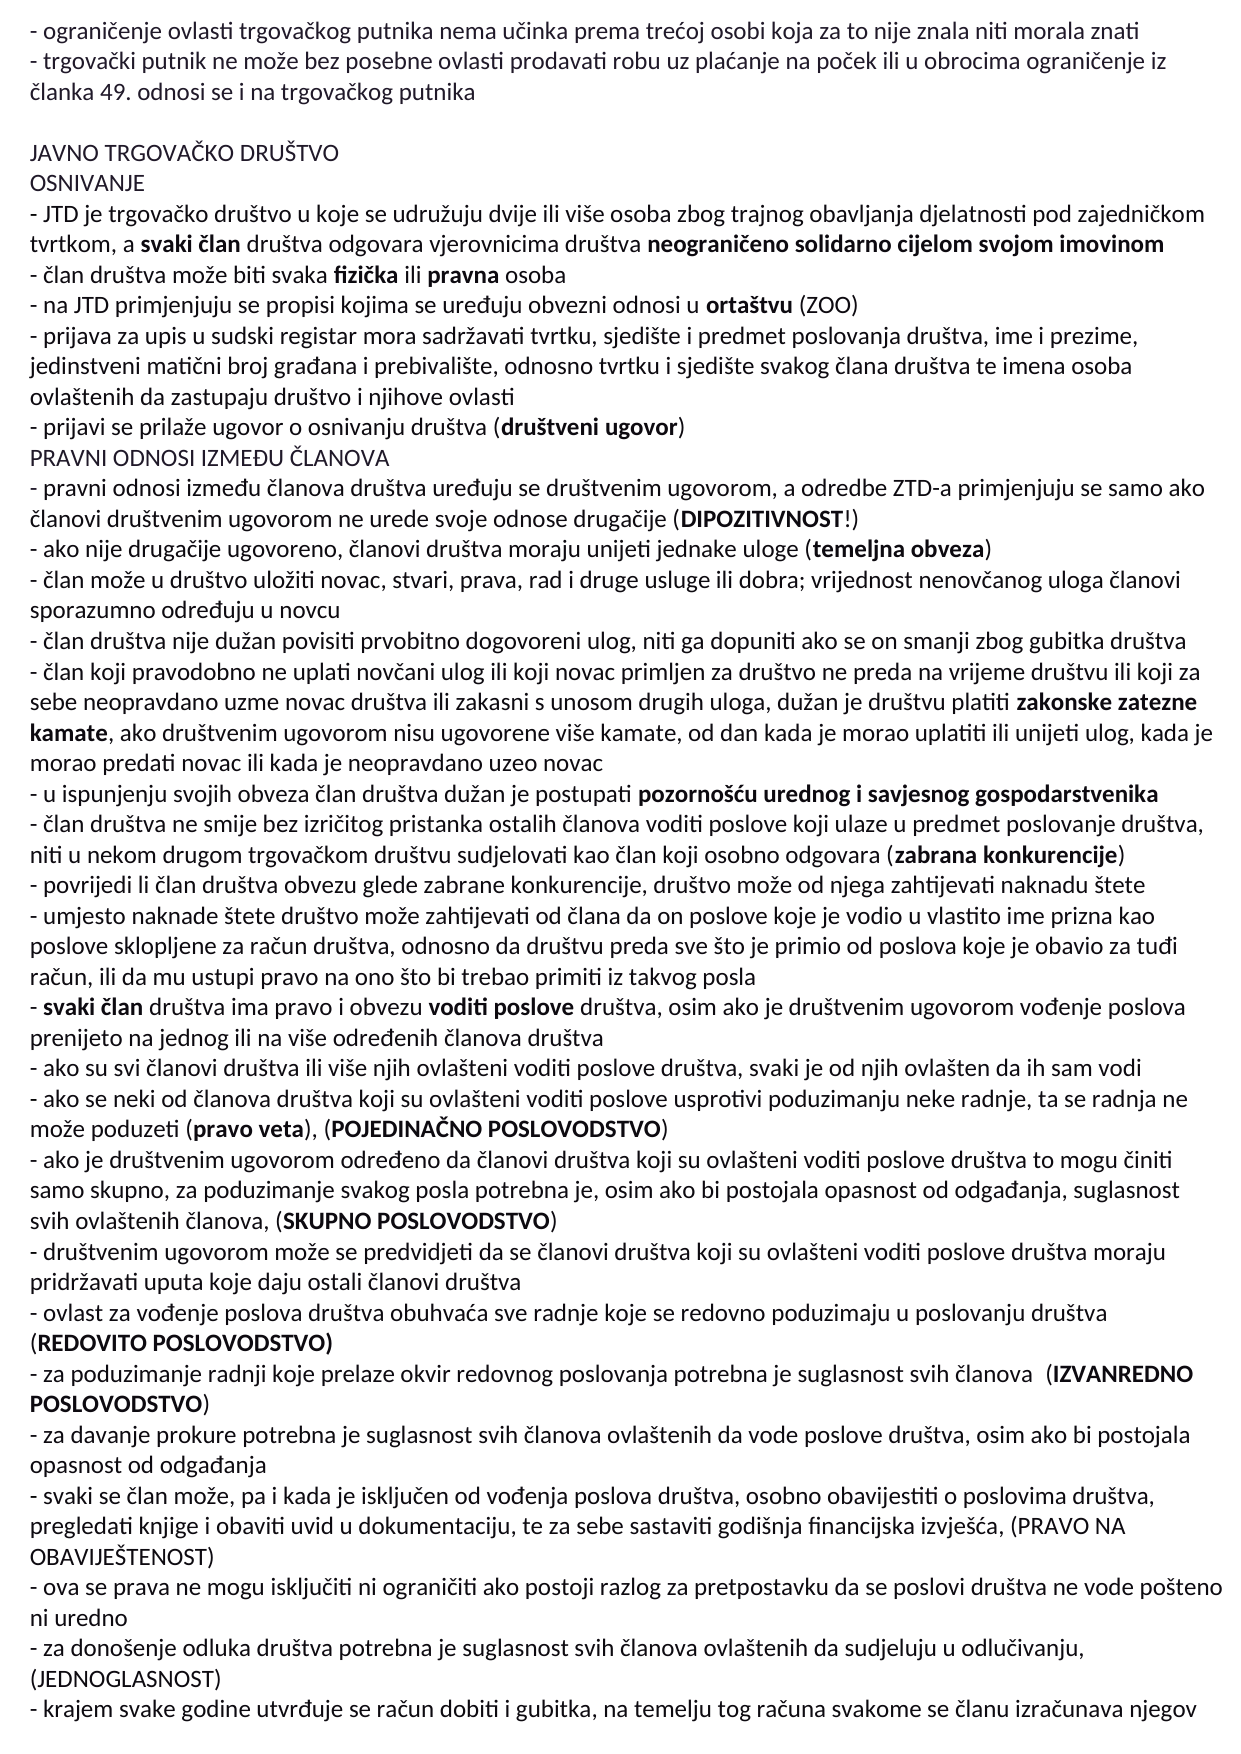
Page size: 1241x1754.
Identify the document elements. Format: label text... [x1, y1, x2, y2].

text - trgovački putnik ne može bez posebne ovlasti prodavati robu uz plaćanje na poček ili u obrocima ograničenje iz članka 49. odnosi se i na trgovačkog putnika [29, 45, 1226, 106]
text - član koji pravodobno ne uplati novčani ulog ili koji novac primljen za društvo ne preda na vrijeme društvu ili koji za sebe neopravdano uzme novac društva ili zakasni s unosom drugih uloga, dužan je društvu platiti zakonske zatezne kamate, ako društvenim ugovorom nisu ugovorene više kamate, od dan kada je morao uplatiti ili unijeti ulog, kada je morao predati novac ili kada je neopravdano uzeo novac [29, 656, 1226, 778]
text - član društva može biti svaka fizička ili pravna osoba [29, 259, 1226, 289]
text - ako nije drugačije ugovoreno, članovi društva moraju unijeti jednake uloge (temeljna obveza) [29, 534, 1226, 564]
text - pravni odnosi između članova društva uređuju se društvenim ugovorom, a odredbe ZTD-a primjenjuju se samo ako članovi društvenim ugovorom ne urede svoje odnose drugačije (DIPOZITIVNOST!) [29, 473, 1226, 534]
text - svaki član društva ima pravo i obvezu voditi poslove društva, osim ako je društvenim ugovorom vođenje poslova prenijeto na jednog ili na više određenih članova društva [29, 991, 1226, 1052]
text - član društva nije dužan povisiti prvobitno dogovoreni ulog, niti ga dopuniti ako se on smanji zbog gubitka društva [29, 625, 1226, 656]
text PRAVNI ODNOSI IZMEĐU ČLANOVA [29, 442, 1226, 473]
text - ako se neki od članova društva koji su ovlašteni voditi poslove usprotivi poduzimanju neke radnje, ta se radnja ne može poduzeti (pravo veta), (POJEDINAČNO POSLOVODSTVO) [29, 1083, 1226, 1144]
text - JTD je trgovačko društvo u koje se udružuju dvije ili više osoba zbog trajnog obavljanja djelatnosti pod zajedničkom tvrtkom, a svaki član društva odgovara vjerovnicima društva neograničeno solidarno cijelom svojom imovinom [29, 198, 1226, 259]
text JAVNO TRGOVAČKO DRUŠTVO [29, 137, 1226, 167]
text - ova se prava ne mogu isključiti ni ograničiti ako postoji razlog za pretpostavku da se poslovi društva ne vode pošteno ni uredno [29, 1571, 1226, 1632]
text - društvenim ugovorom može se predvidjeti da se članovi društva koji su ovlašteni voditi poslove društva moraju pridržavati uputa koje daju ostali članovi društva [29, 1236, 1226, 1297]
text - prijava za upis u sudski registar mora sadržavati tvrtku, sjedište i predmet poslovanja društva, ime i prezime, jedinstveni matični broj građana i prebivalište, odnosno tvrtku i sjedište svakog člana društva te imena osoba ovlaštenih da zastupaju društvo i njihove ovlasti [29, 320, 1226, 412]
text - za poduzimanje radnji koje prelaze okvir redovnog poslovanja potrebna je suglasnost svih članova (IZVANREDNO POSLOVODSTVO) [29, 1358, 1226, 1419]
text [29, 1693, 1226, 1724]
text - ovlast za vođenje poslova društva obuhvaća sve radnje koje se redovno poduzimaju u poslovanju društva (REDOVITO POSLOVODSTVO) [29, 1297, 1226, 1358]
text - svaki se član može, pa i kada je isključen od vođenja poslova društva, osobno obavijestiti o poslovima društva, pregledati knjige i obaviti uvid u dokumentaciju, te za sebe sastaviti godišnja financijska izvješća, (PRAVO NA OBAVIJEŠTENOST) [29, 1480, 1226, 1571]
text OSNIVANJE [29, 167, 1226, 198]
text - ako su svi članovi društva ili više njih ovlašteni voditi poslove društva, svaki je od njih ovlašten da ih sam vodi [29, 1052, 1226, 1083]
text - za davanje prokure potrebna je suglasnost svih članova ovlaštenih da vode poslove društva, osim ako bi postojala opasnost od odgađanja [29, 1419, 1226, 1480]
text - povrijedi li član društva obvezu glede zabrane konkurencije, društvo može od njega zahtijevati naknadu štete [29, 869, 1226, 900]
text - član društva ne smije bez izričitog pristanka ostalih članova voditi poslove koji ulaze u predmet poslovanje društva, niti u nekom drugom trgovačkom društvu sudjelovati kao član koji osobno odgovara (zabrana konkurencije) [29, 808, 1226, 869]
text - umjesto naknade štete društvo može zahtijevati od člana da on poslove koje je vodio u vlastito ime prizna kao poslove sklopljene za račun društva, odnosno da društvu preda sve što je primio od poslova koje je obavio za tuđi račun, ili da mu ustupi pravo na ono što bi trebao primiti iz takvog posla [29, 900, 1226, 991]
text - član može u društvo uložiti novac, stvari, prava, rad i druge usluge ili dobra; vrijednost nenovčanog uloga članovi sporazumno određuju u novcu [29, 564, 1226, 625]
text - ograničenje ovlasti trgovačkog putnika nema učinka prema trećoj osobi koja za to nije znala niti morala znati [29, 15, 1226, 45]
text - za donošenje odluka društva potrebna je suglasnost svih članova ovlaštenih da sudjeluju u odlučivanju, (JEDNOGLASNOST) [29, 1632, 1226, 1693]
text - u ispunjenju svojih obveza član društva dužan je postupati pozornošću urednog i savjesnog gospodarstvenika [29, 778, 1226, 808]
text - na JTD primjenjuju se propisi kojima se uređuju obvezni odnosi u ortaštvu (ZOO) [29, 289, 1226, 320]
text - prijavi se prilaže ugovor o osnivanju društva (društveni ugovor) [29, 412, 1226, 442]
text - ako je društvenim ugovorom određeno da članovi društva koji su ovlašteni voditi poslove društva to mogu činiti samo skupno, za poduzimanje svakog posla potrebna je, osim ako bi postojala opasnost od odgađanja, suglasnost svih ovlaštenih članova, (SKUPNO POSLOVODSTVO) [29, 1144, 1226, 1236]
